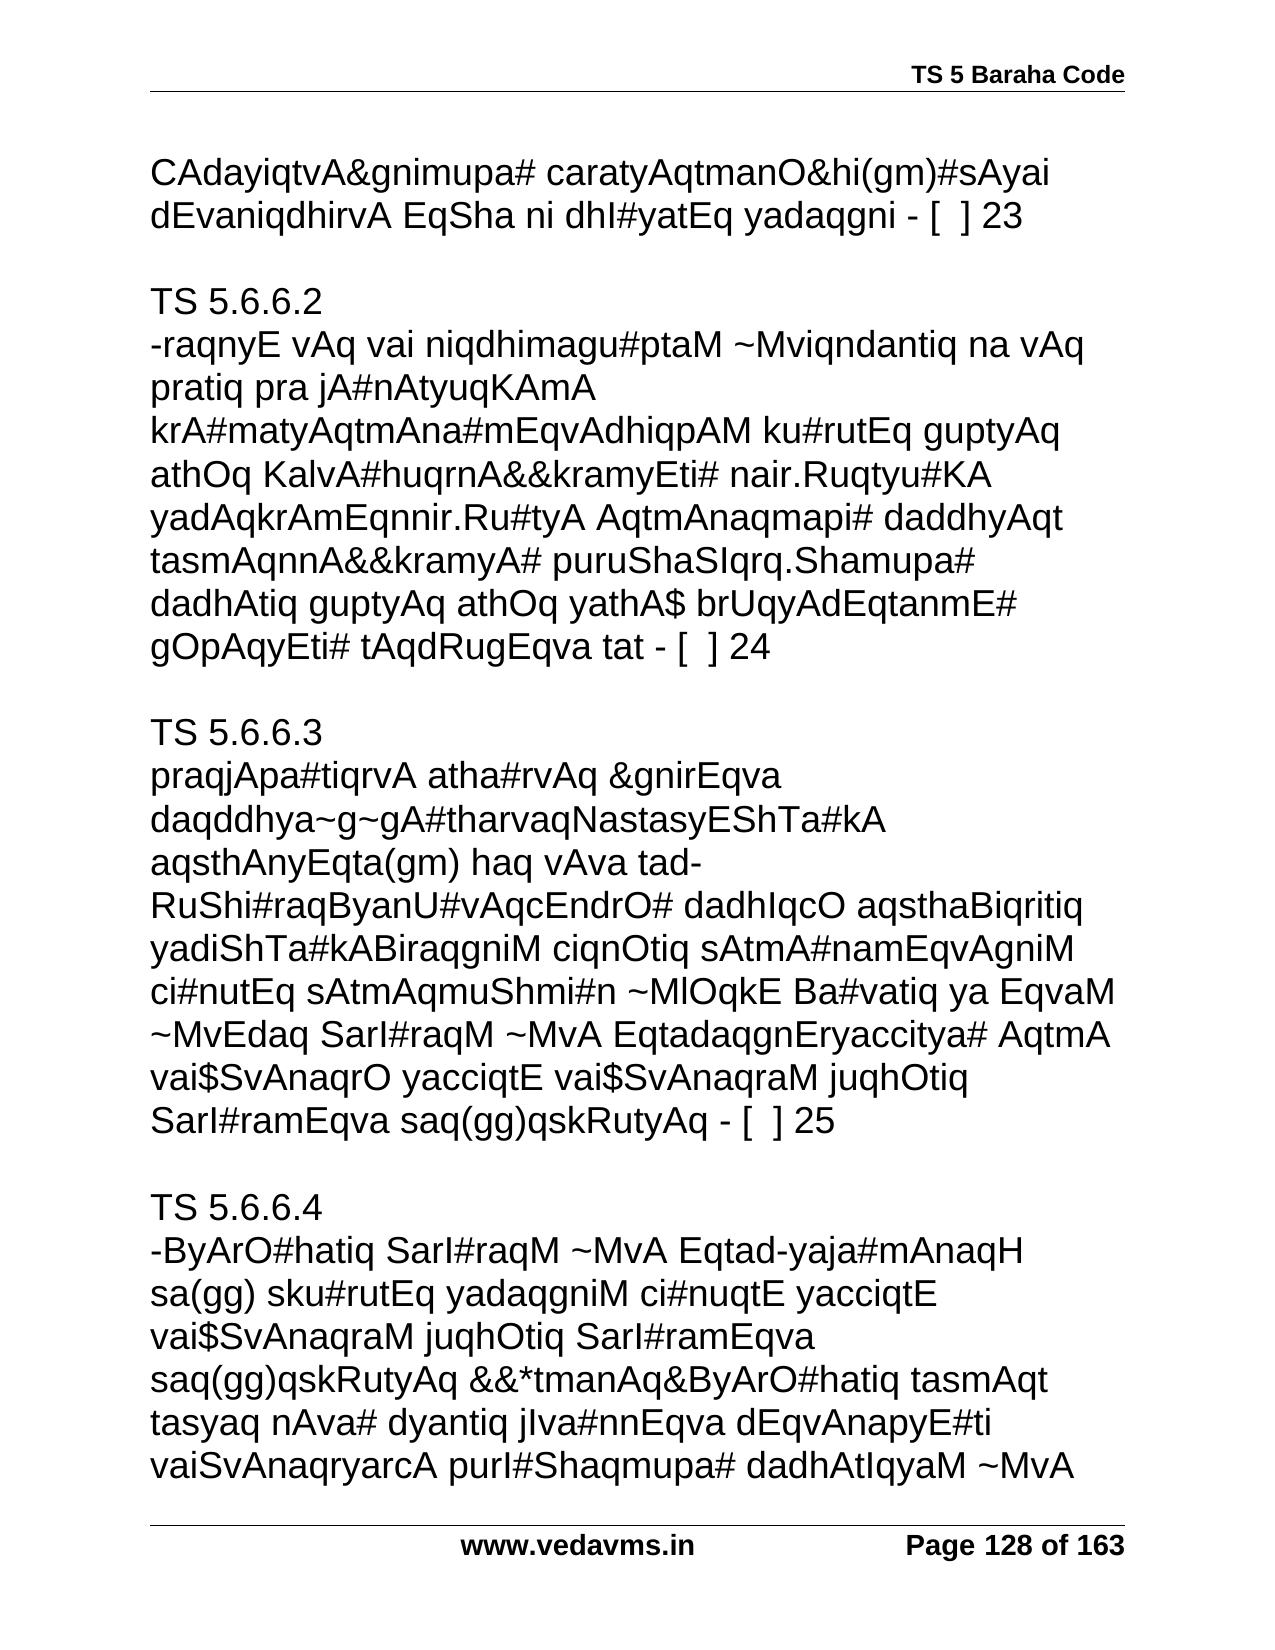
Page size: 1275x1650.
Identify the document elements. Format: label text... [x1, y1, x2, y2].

text TS 5.6.6.4 [150, 1185, 1125, 1228]
text -raqnyE vAq vai niqdhimagu#ptaM ~Mviqndantiq na vAq pratiq pra jA#nAtyuqKAmA krA#matyAqtmAna#mEqvAdhiqpAM ku#rutEq guptyAq athOq KalvA#huqrnA&&kramyEti# nair.Ruqtyu#KA yadAqkrAmEqnnir.Ru#tyA AqtmAnaqmapi# daddhyAqt tasmAqnnA&&kramyA# puruShaSIqrq.Shamupa# dadhAtiq guptyAq athOq yathA$ brUqyAdEqtanmE# gOpAqyEti# tAqdRugEqva tat - [ ] 24 [150, 322, 1125, 667]
text TS 5.6.6.3 [150, 711, 1125, 754]
text praqjApa#tiqrvA atha#rvAq &gnirEqva daqddhya~g~gA#tharvaqNastasyEShTa#kA aqsthAnyEqta(gm) haq vAva tad-RuShi#raqByanU#vAqcEndrO# dadhIqcO aqsthaBiqritiq yadiShTa#kABiraqgniM ciqnOtiq sAtmA#namEqvAgniM ci#nutEq sAtmAqmuShmi#n ~MlOqkE Ba#vatiq ya EqvaM ~MvEdaq SarI#raqM ~MvA EqtadaqgnEryaccitya# AqtmA vai$SvAnaqrO yacciqtE vai$SvAnaqraM juqhOtiq SarI#ramEqva saq(gg)qskRutyAq - [ ] 25 [150, 754, 1125, 1142]
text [150, 150, 1125, 236]
text TS 5.6.6.2 [150, 279, 1125, 322]
